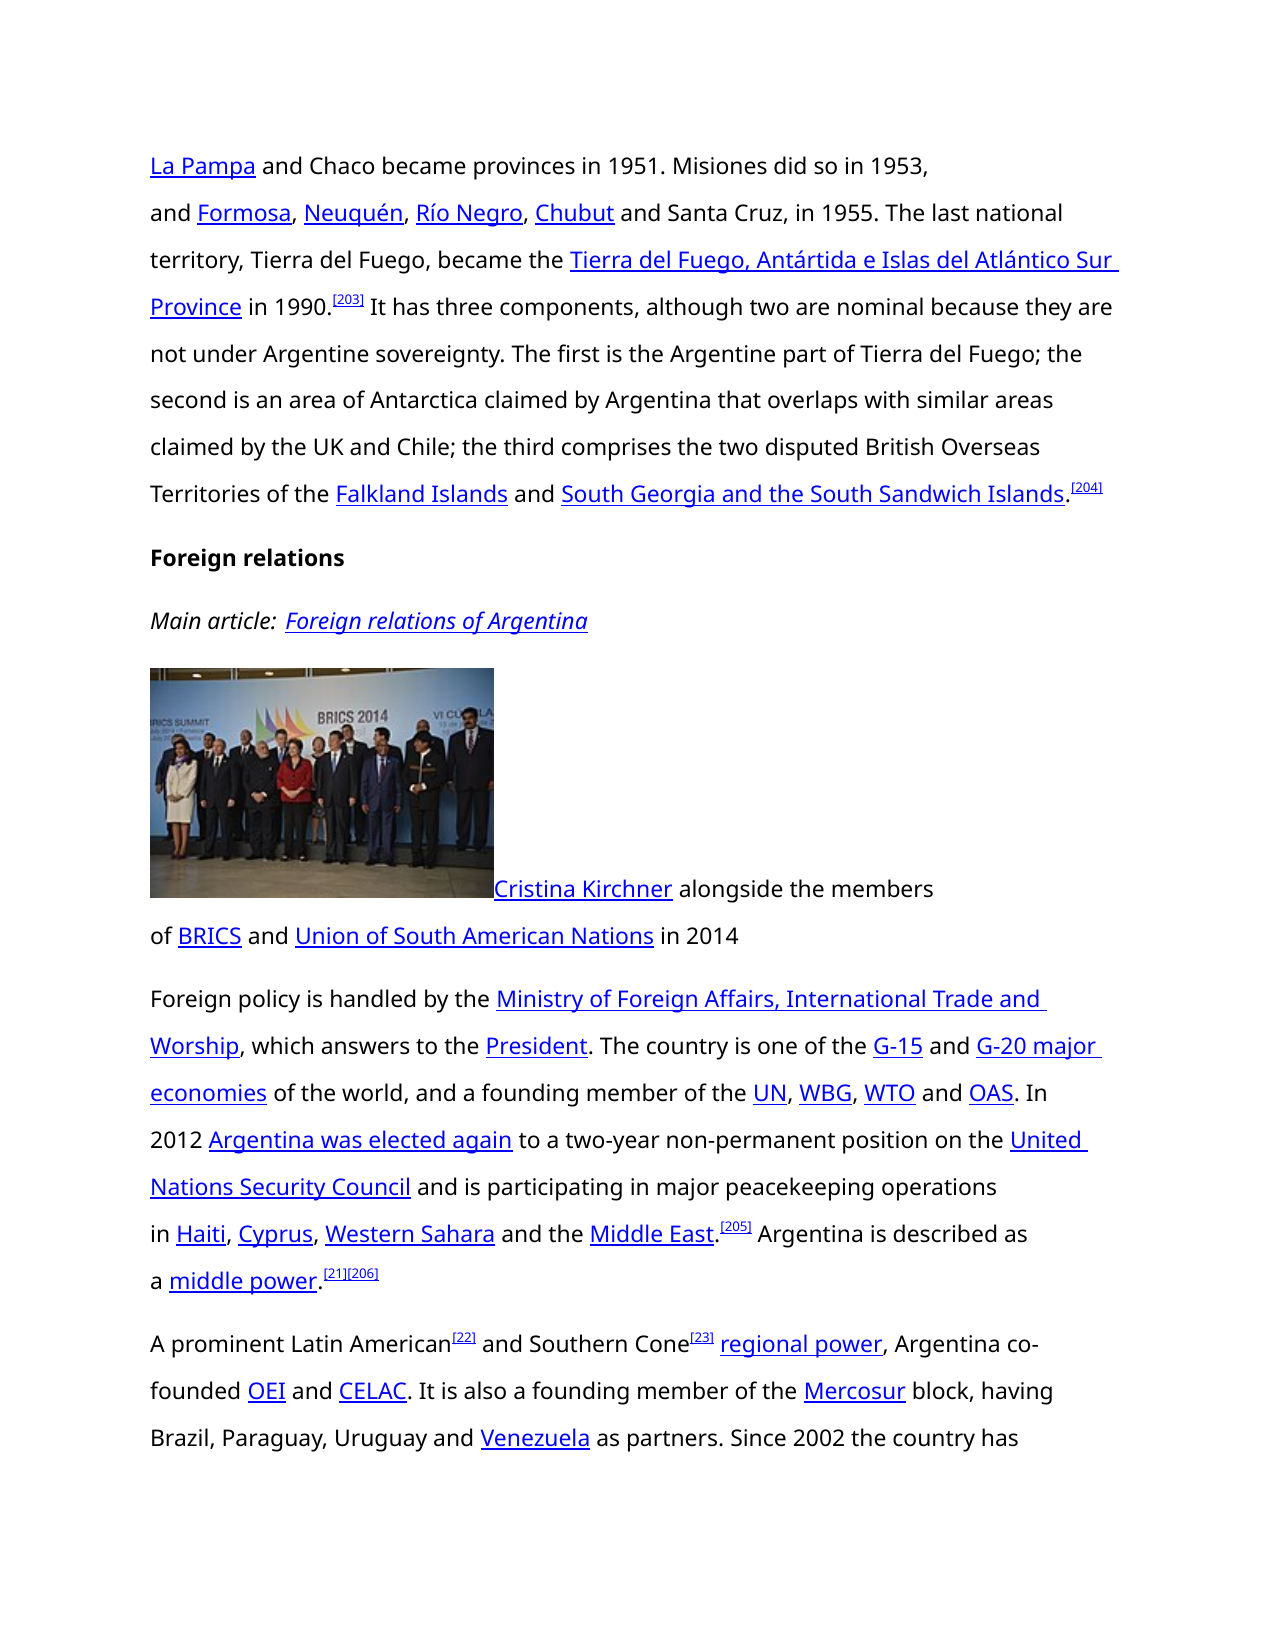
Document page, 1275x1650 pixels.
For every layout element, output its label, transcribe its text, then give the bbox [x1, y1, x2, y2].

picture [150, 668, 494, 898]
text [150, 1328, 1125, 1453]
text Main article: Foreign relations of Argentina [150, 605, 1125, 636]
text Foreign relations [150, 542, 1125, 573]
text La Pampa and Chaco became provinces in 1951. Misiones did so in 1953, and Formosa, Neuquén, Río Negro, Chubut and Santa Cruz, in 1955. The last national territory, Tierra del Fuego, became the Tierra del Fuego, Antártida e Islas del Atlántico Sur Province in 1990.[203] It has three components, although two are nominal because they are not under Argentine sovereignty. The first is the Argentine part of Tierra del Fuego; the second is an area of Antarctica claimed by Argentina that overlaps with similar areas claimed by the UK and Chile; the third comprises the two disputed British Overseas Territories of the Falkland Islands and South Georgia and the South Sandwich Islands.[204] [150, 150, 1125, 509]
text Foreign policy is handled by the Ministry of Foreign Affairs, International Trade and Worship, which answers to the President. The country is one of the G-15 and G-20 major economies of the world, and a founding member of the UN, WBG, WTO and OAS. In 2012 Argentina was elected again to a two-year non-permanent position on the United Nations Security Council and is participating in major peacekeeping operations in Haiti, Cyprus, Western Sahara and the Middle East.[205] Argentina is described as a middle power.[21][206] [150, 983, 1125, 1296]
